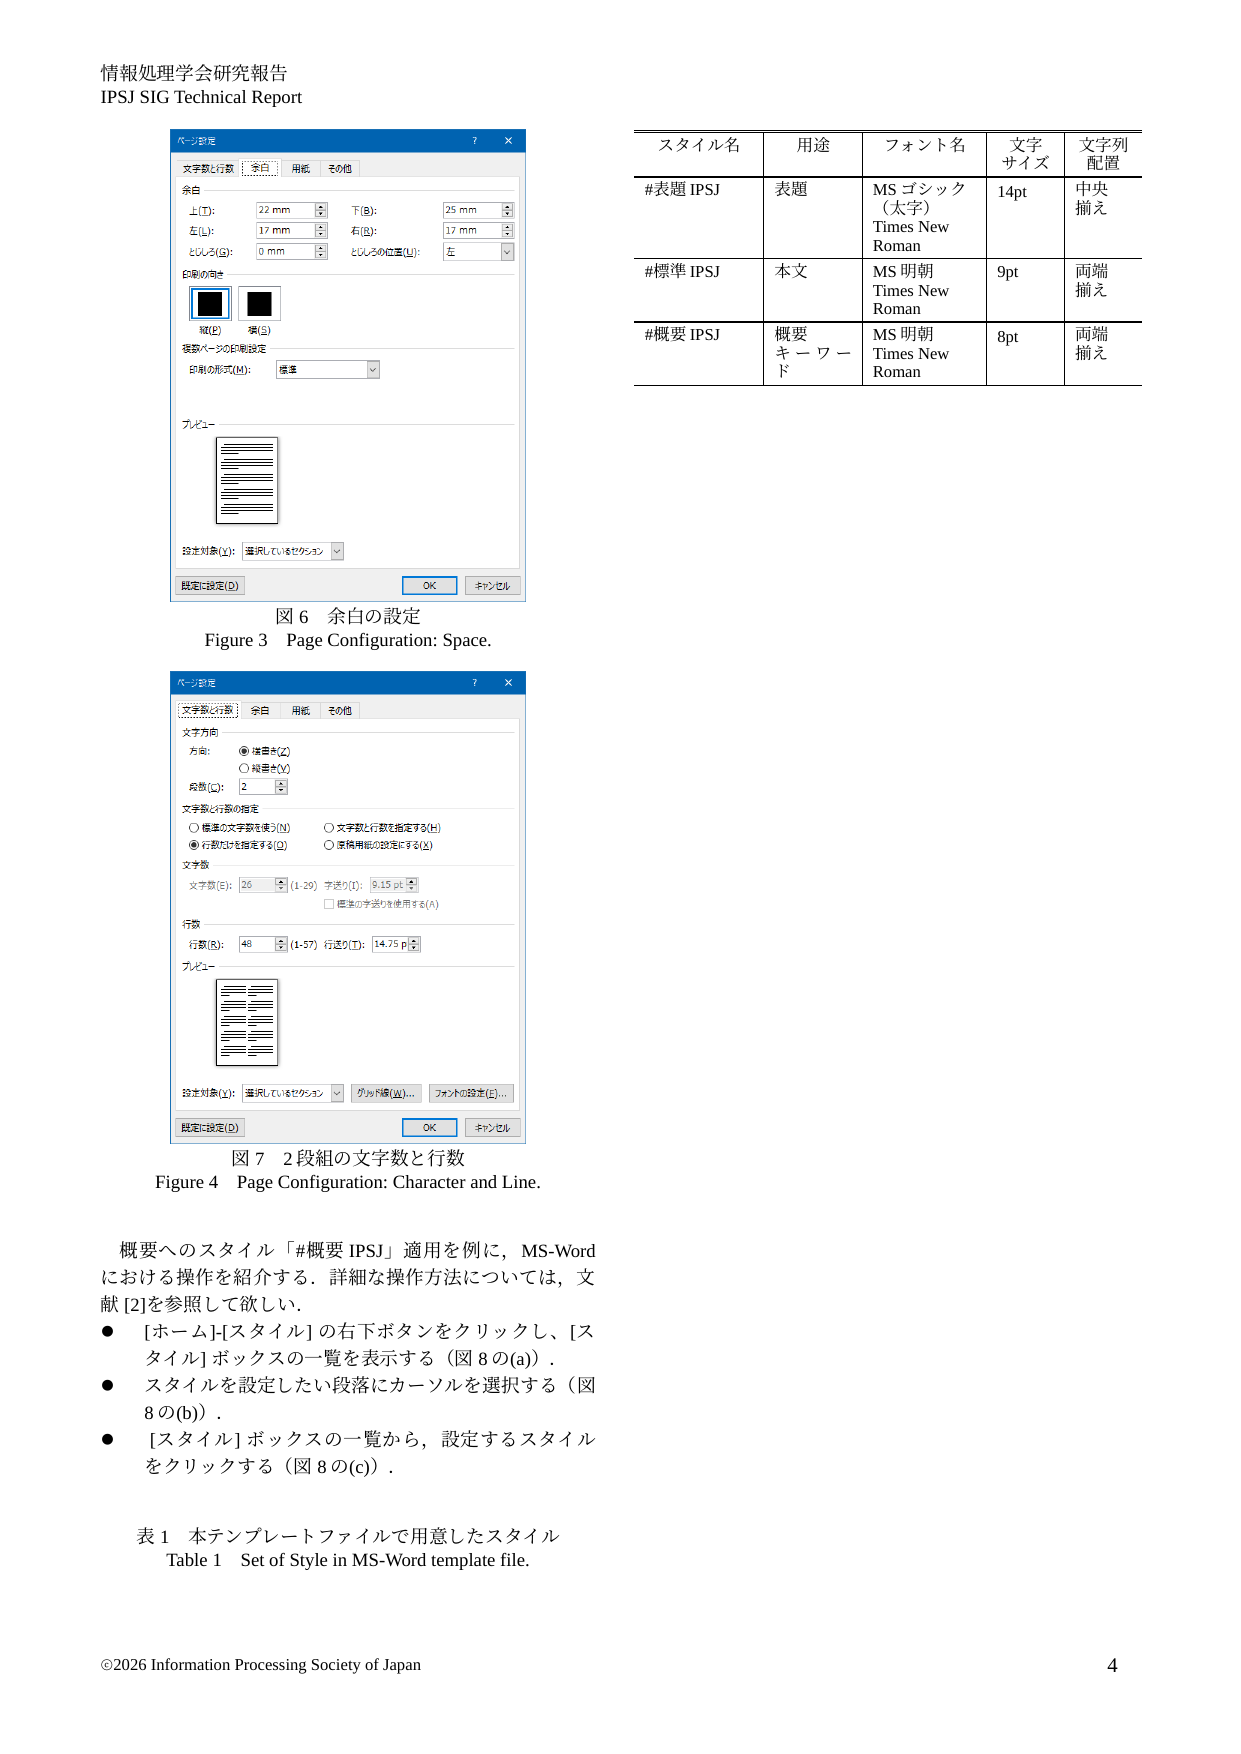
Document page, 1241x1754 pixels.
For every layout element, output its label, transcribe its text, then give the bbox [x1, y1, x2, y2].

list [スタイル] ボックスの一覧から，設定するスタイルをクリックする（図 5の(c)）． [100, 1424, 596, 1478]
table_cell #表題IPSJ [634, 178, 763, 258]
table_header 文字列 配置 [1065, 133, 1142, 176]
table_header スタイル名 [634, 133, 763, 176]
table_cell 14pt [987, 178, 1064, 258]
picture [170, 671, 526, 1144]
table_cell 両端 揃え [1065, 259, 1142, 321]
text 概要へのスタイル「#概要IPSJ」適用を例に，MS-Wordにおける操作を紹介する．詳細な操作方法については，文献 []を参照して欲しい． [100, 1236, 596, 1317]
text 図 7 2段組の文字数と行数 [100, 1144, 596, 1171]
table_cell #標準IPSJ [634, 259, 763, 321]
text 表 1 本テンプレートファイルで用意したスタイル [100, 1522, 596, 1548]
table_header 文字 サイズ [987, 133, 1064, 176]
table_cell 9pt [987, 259, 1064, 321]
list スタイルを設定したい段落にカーソルを選択する（図 5の(b)）． [100, 1371, 596, 1424]
table_cell 8pt [987, 323, 1064, 384]
table_cell 中央 揃え [1065, 178, 1142, 258]
table_header 用途 [764, 133, 862, 176]
text 図 6 余白の設定 [100, 602, 596, 629]
table_cell 表題 [764, 178, 862, 258]
table_cell MS明朝 Times New Roman [863, 259, 986, 321]
list [ホーム]-[スタイル] の右下ボタンをクリックし、[スタイル] ボックスの一覧を表示する（図 5の(a)）． [100, 1317, 596, 1371]
picture [170, 129, 526, 602]
table_cell #概要IPSJ [634, 323, 763, 384]
table_cell 本文 [764, 259, 862, 321]
table_header フォント名 [863, 133, 986, 176]
table_cell MSゴシック（太字） Times New Roman [863, 178, 986, 258]
table_cell 両端 揃え [1065, 323, 1142, 384]
table_cell MS明朝 Times New Roman [863, 323, 986, 384]
table_cell 概要 キーワード [764, 323, 862, 384]
